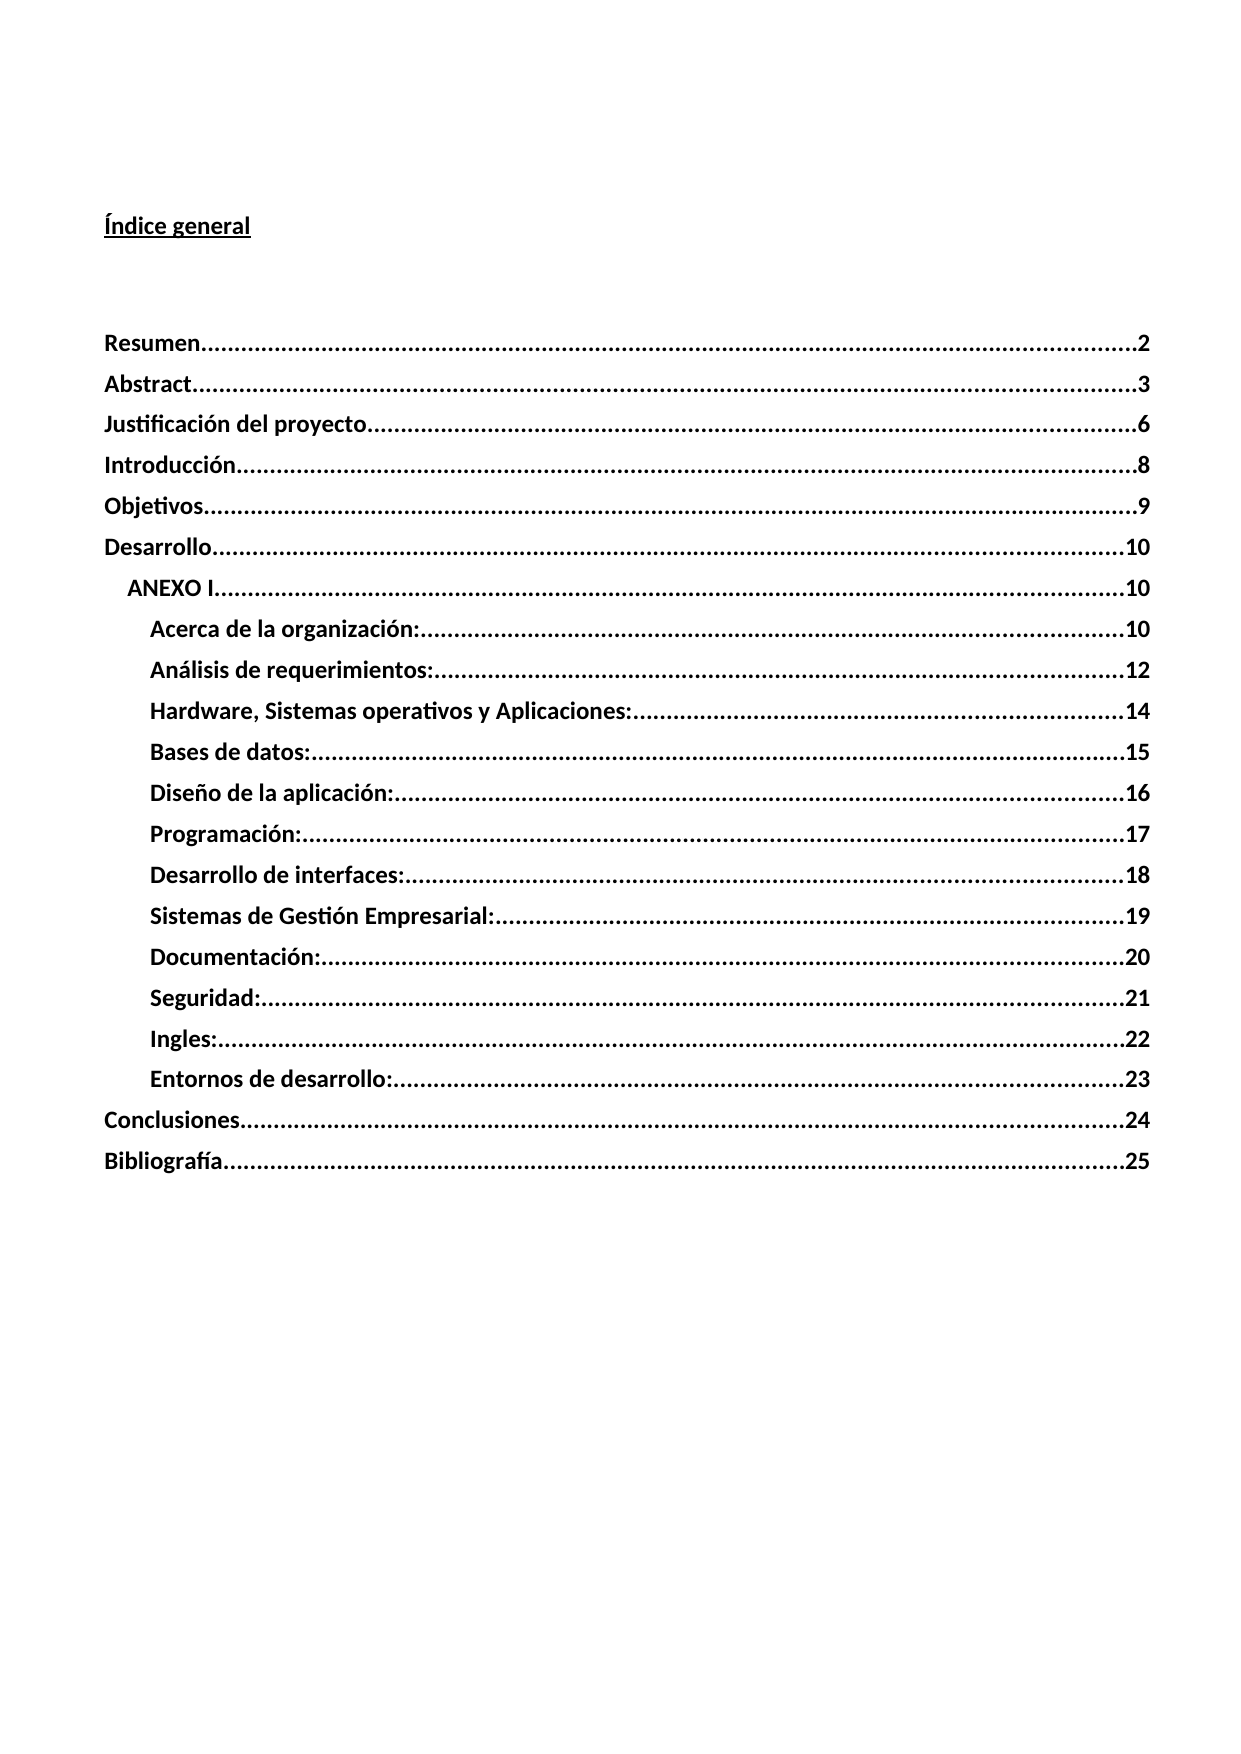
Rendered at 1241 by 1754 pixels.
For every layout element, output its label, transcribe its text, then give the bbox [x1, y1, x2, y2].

text Índice general [104, 210, 1151, 241]
